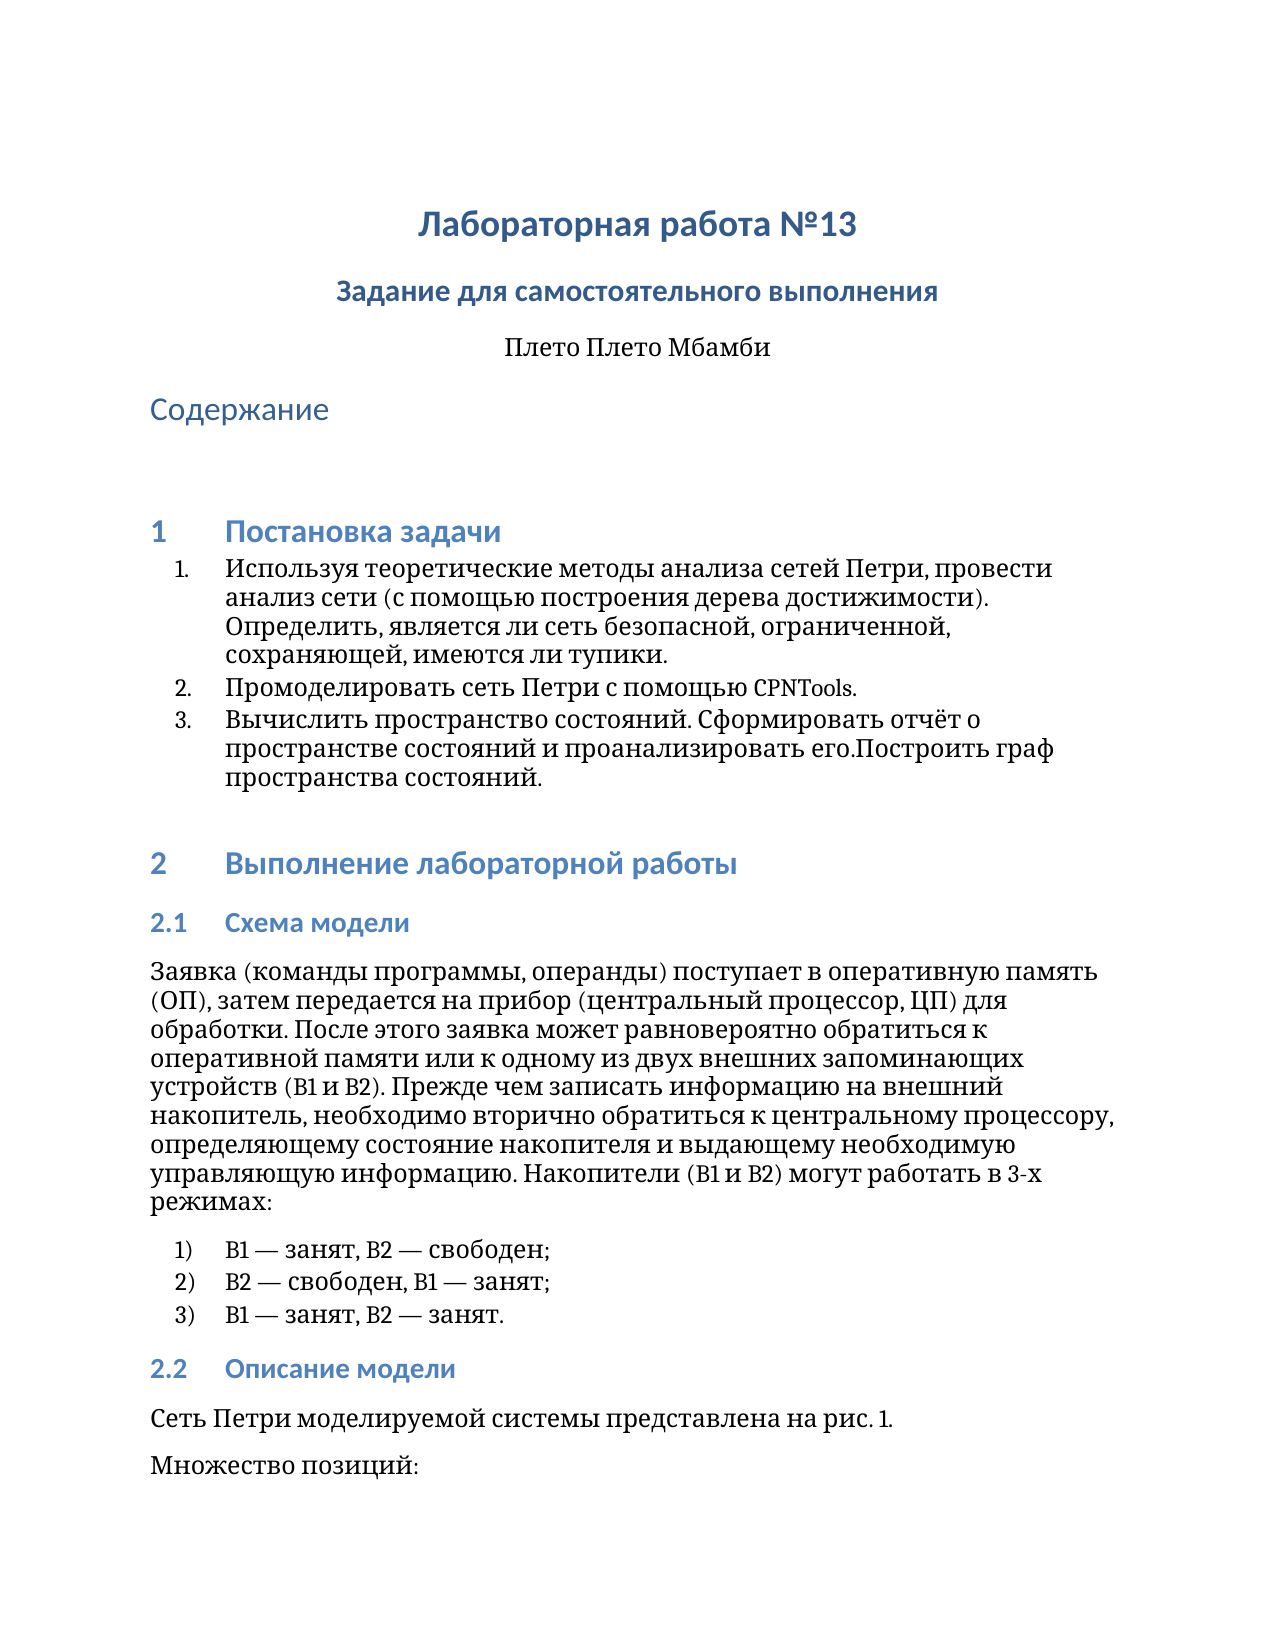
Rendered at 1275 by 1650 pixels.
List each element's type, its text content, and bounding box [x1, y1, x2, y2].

list Вычислить пространство состояний. Сформировать отчёт о пространстве состояний и проанализировать его.Построить граф пространства состояний. [175, 706, 1125, 792]
subtitle 1 Постановка задачи [150, 510, 1125, 551]
title Лабораторная работа №13 [150, 200, 1125, 246]
text Множество позиций: [150, 1452, 1125, 1481]
text Плето Плето Мбамби [150, 334, 1125, 363]
list Используя теоретические методы анализа сетей Петри, провести анализ сети (с помощью построения дерева достижимости). Определить, является ли сеть безопасной, ограниченной, сохраняющей, имеются ли тупики. [175, 555, 1125, 670]
text Сеть Петри моделируемой системы представлена на рис. 1. [150, 1405, 1125, 1433]
list B1 — занят, B2 — занят. [175, 1301, 1125, 1329]
subtitle 2.2 Описание модели [150, 1350, 1125, 1386]
subtitle 2 Выполнение лабораторной работы [150, 842, 1125, 883]
list Промоделировать сеть Петри с помощью CPNTools. [175, 674, 1125, 702]
subtitle Задание для самостоятельного выполнения [150, 271, 1125, 309]
subtitle 2.1 Схема модели [150, 904, 1125, 939]
list B1 — занят, B2 — свободен; [175, 1236, 1125, 1264]
list B2 — свободен, B1 — занят; [175, 1268, 1125, 1297]
text Заявка (команды программы, операнды) поступает в оперативную память (ОП), затем передается на прибор (центральный процессор, ЦП) для обработки. После этого заявка может равновероятно обратиться к оперативной памяти или к одному из двух внешних запоминающих устройств (B1 и B2). Прежде чем записать информацию на внешний накопитель, необходимо вторично обратиться к центральному процессору, определяющему состояние накопителя и выдающему необходимую управляющую информацию. Накопители (B1 и B2) могут работать в 3-х режимах: [150, 958, 1125, 1217]
